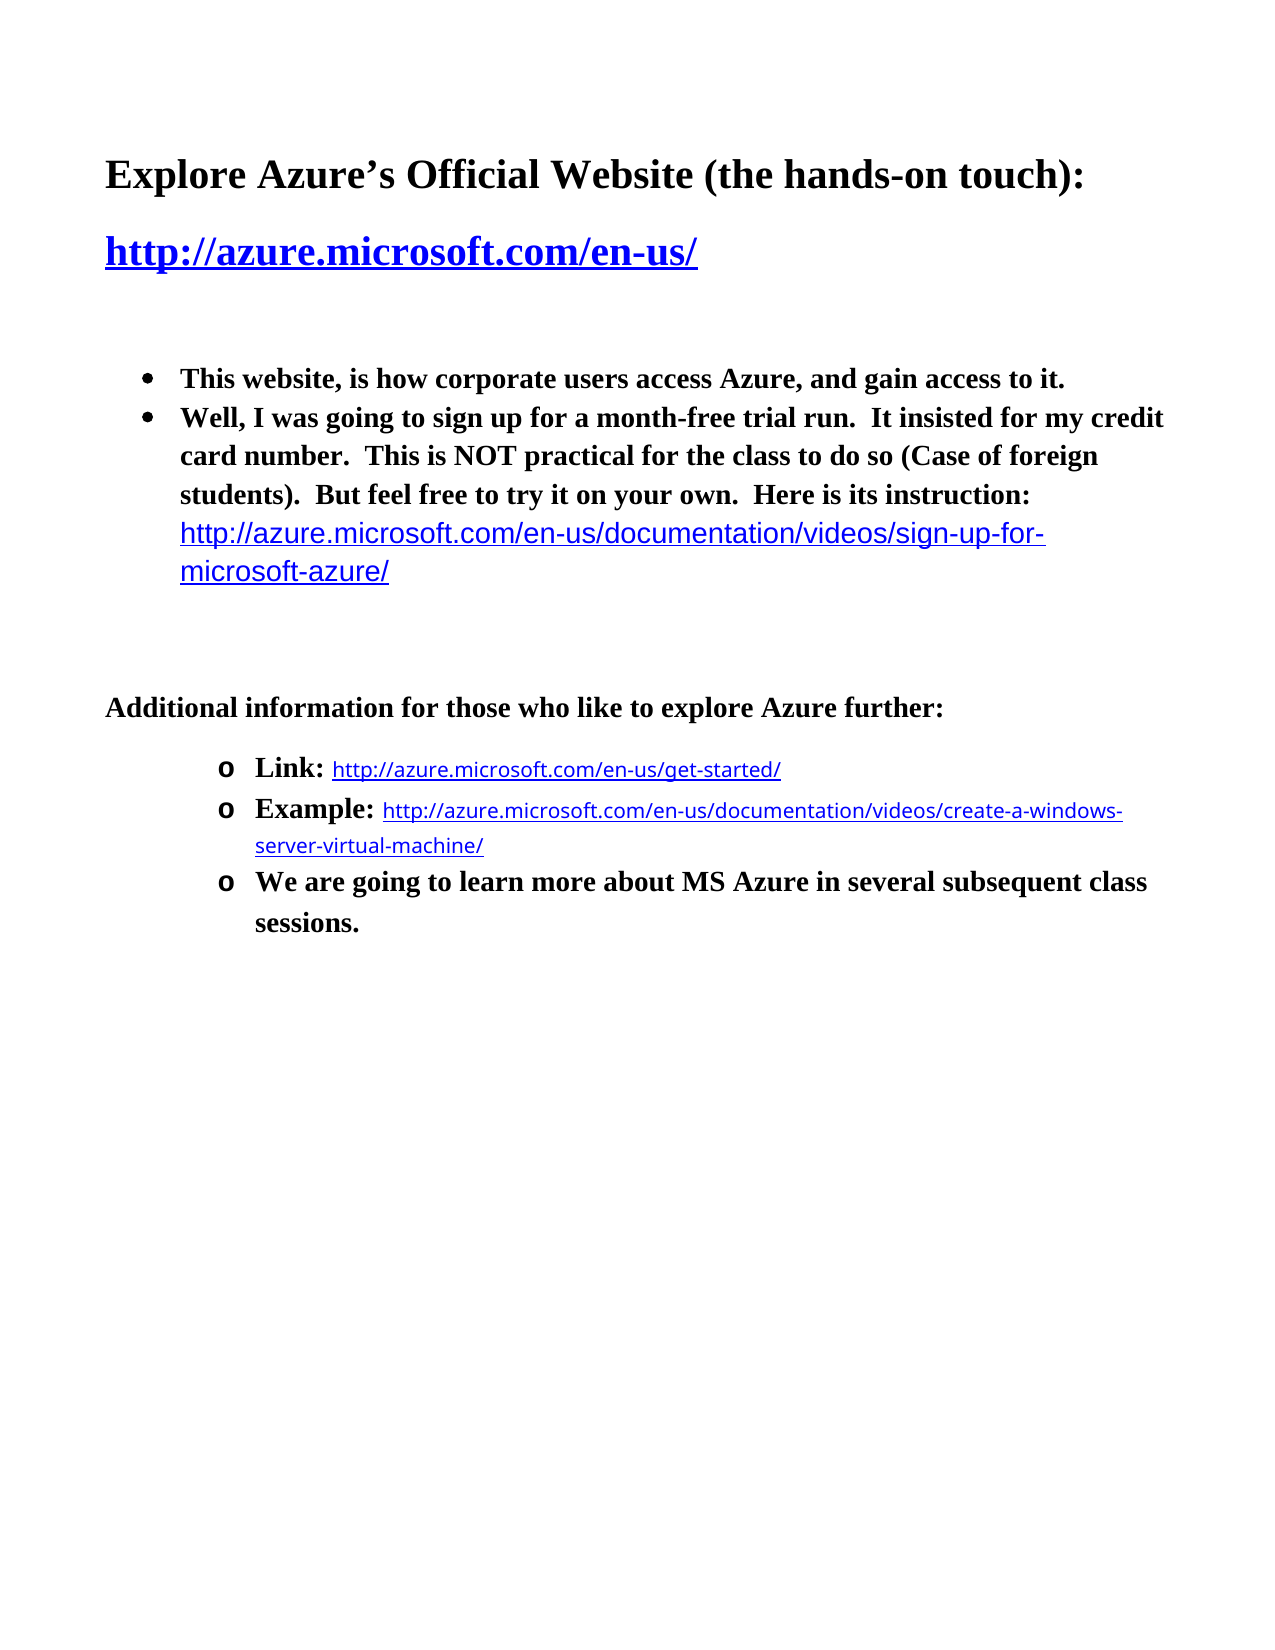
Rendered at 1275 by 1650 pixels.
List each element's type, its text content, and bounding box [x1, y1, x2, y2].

list Well, I was going to sign up for a month-free trial run. It insisted for my credit card number. This is NOT practical for the class to do so (Case of foreign students). But feel free to try it on your own. Here is its instruction: http://azure.microsoft.com/en-us/documentation/videos/sign-up-for-microsoft-azure/ [142, 400, 1170, 588]
text Explore Azure’s Official Website (the hands-on touch): [105, 150, 1170, 198]
text Additional information for those who like to explore Azure further: [105, 691, 1170, 724]
list We are going to learn more about MS Azure in several subsequent class sessions. [217, 864, 1170, 939]
list This website, is how corporate users access Azure, and gain access to it. [142, 361, 1170, 395]
list Example: http://azure.microsoft.com/en-us/documentation/videos/create-a-windows-server-virtual-machine/ [217, 791, 1170, 860]
text http://azure.microsoft.com/en-us/ [105, 226, 1170, 274]
list Link: http://azure.microsoft.com/en-us/get-started/ [217, 750, 1170, 786]
